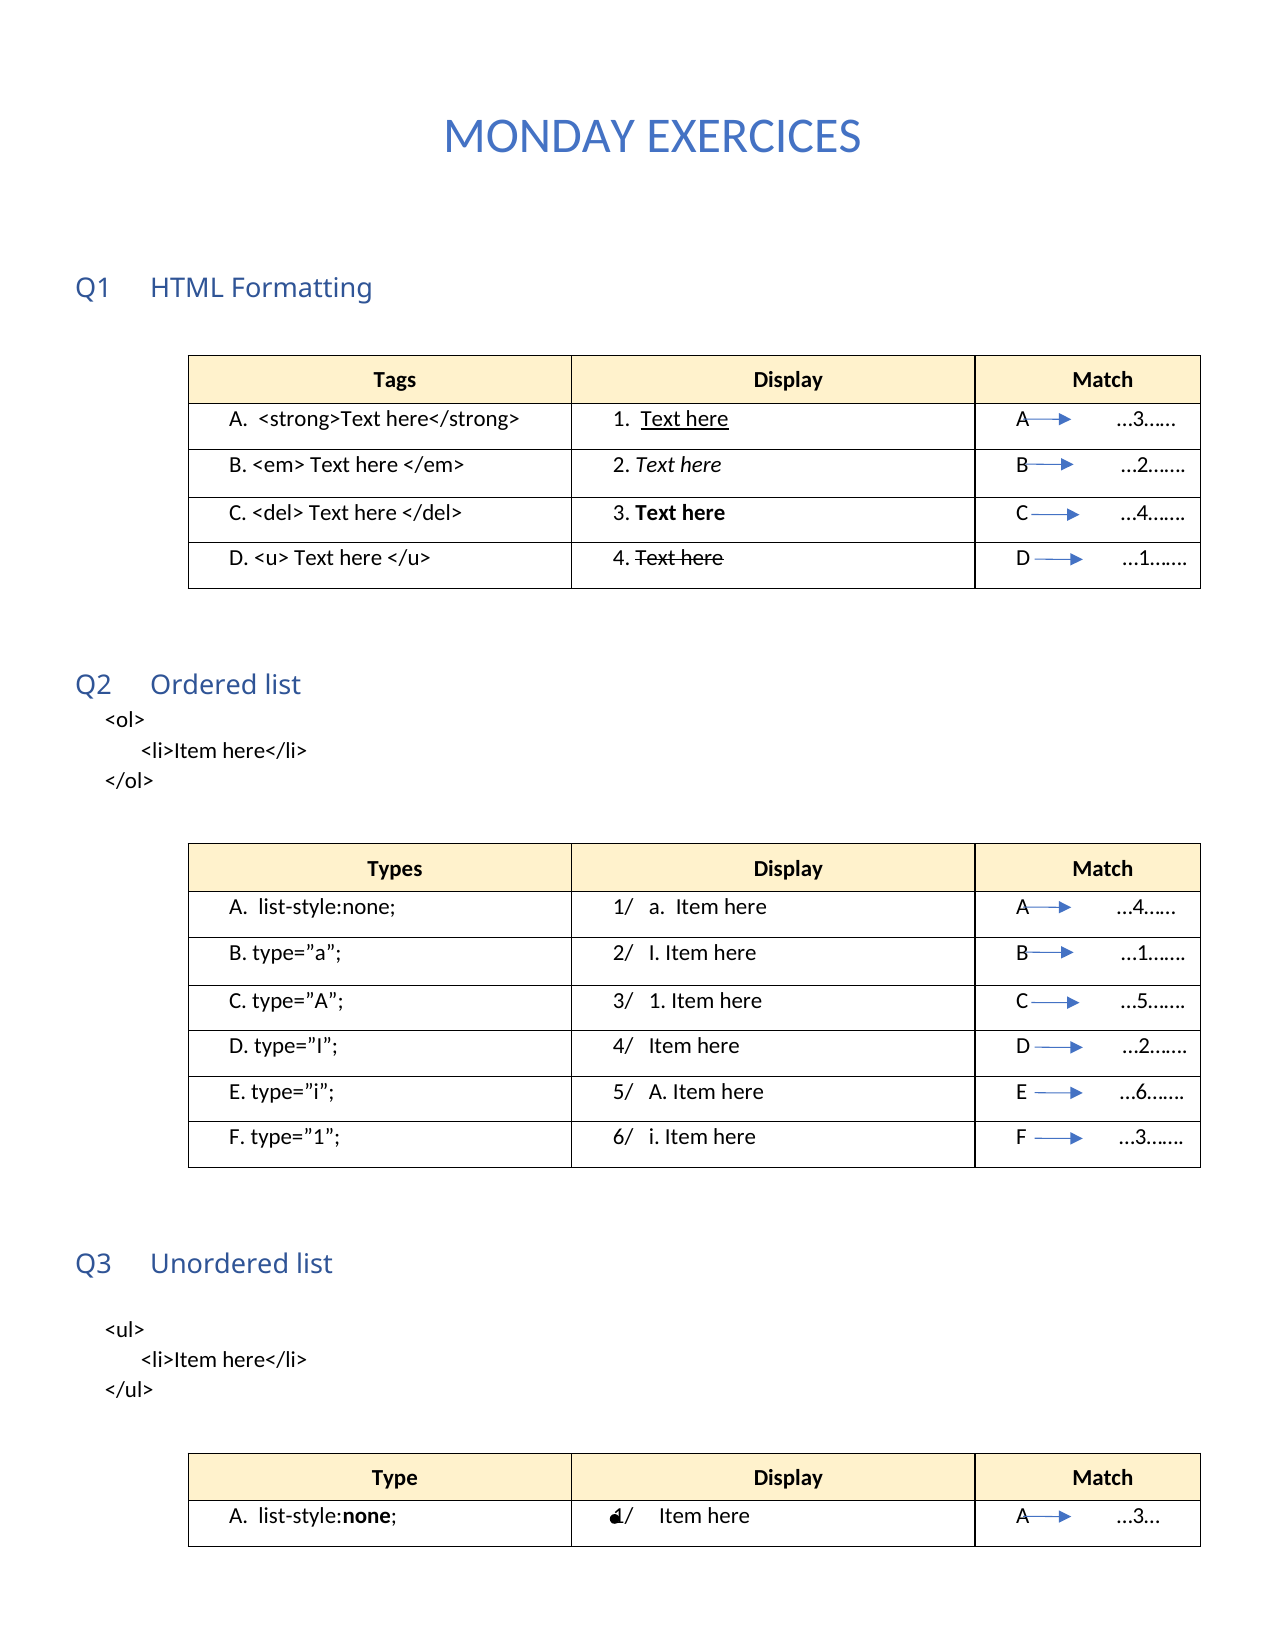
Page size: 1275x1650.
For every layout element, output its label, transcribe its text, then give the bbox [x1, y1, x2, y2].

table_cell 1. Text here [572, 404, 974, 449]
table_cell A. <strong>Text here</strong> [189, 404, 571, 449]
table_cell C …5……. [976, 986, 1200, 1030]
table_header Display [572, 1454, 974, 1500]
table_cell 4. Text here [572, 543, 974, 588]
list <li>Item here</li> [104, 736, 1200, 764]
table_cell E …6……. [976, 1077, 1200, 1121]
list </ol> [104, 766, 1200, 794]
table_cell 2/ I. Item here [572, 938, 974, 985]
table_header Display [572, 356, 974, 403]
table_cell F …3……. [976, 1122, 1200, 1167]
list </ul> [104, 1375, 1200, 1403]
table_cell A. list-style:none; [189, 1501, 571, 1546]
table_cell A. list-style:none; [189, 892, 571, 937]
table_cell E. type=”i”; [189, 1077, 571, 1121]
table_cell C. type=”A”; [189, 986, 571, 1030]
table_cell 3/ 1. Item here [572, 986, 974, 1030]
table_cell 1/ Item here [572, 1501, 974, 1546]
table_cell 6/ i. Item here [572, 1122, 974, 1167]
table_header Display [572, 844, 974, 891]
table_cell D. type=”I”; [189, 1031, 571, 1076]
table_cell C …4……. [976, 498, 1200, 542]
table_header Types [189, 844, 571, 891]
table_cell B …2……. [976, 450, 1200, 497]
table_cell A …3…… [976, 404, 1200, 449]
subtitle Q2 Ordered list [75, 666, 1200, 703]
list <ul> [104, 1315, 1200, 1343]
table_cell F. type=”1”; [189, 1122, 571, 1167]
table_cell A …3… [976, 1501, 1200, 1546]
table_cell B. <em> Text here </em> [189, 450, 571, 497]
list <li>Item here</li> [104, 1345, 1200, 1373]
table_cell 3. Text here [572, 498, 974, 542]
table_header Match [976, 844, 1200, 891]
table_header Match [976, 1454, 1200, 1500]
table_cell 1/ a. Item here [572, 892, 974, 937]
subtitle Q1 HTML Formatting [75, 268, 1200, 305]
table_cell B …1……. [976, 938, 1200, 985]
table_cell C. <del> Text here </del> [189, 498, 571, 542]
table_cell 5/ A. Item here [572, 1077, 974, 1121]
list <ol> [104, 706, 1200, 734]
table_header Match [976, 356, 1200, 403]
table_cell B. type=”a”; [189, 938, 571, 985]
table_cell 4/ Item here [572, 1031, 974, 1076]
subtitle Q3 Unordered list [75, 1245, 1200, 1282]
table_cell A …4…… [976, 892, 1200, 937]
text MONDAY EXERCICES [104, 103, 1200, 164]
table_cell D …2……. [976, 1031, 1200, 1076]
table_header Type [189, 1454, 571, 1500]
table_header Tags [189, 356, 571, 403]
table_cell 2. Text here [572, 450, 974, 497]
table_cell D. <u> Text here </u> [189, 543, 571, 588]
table_cell D …1……. [976, 543, 1200, 588]
